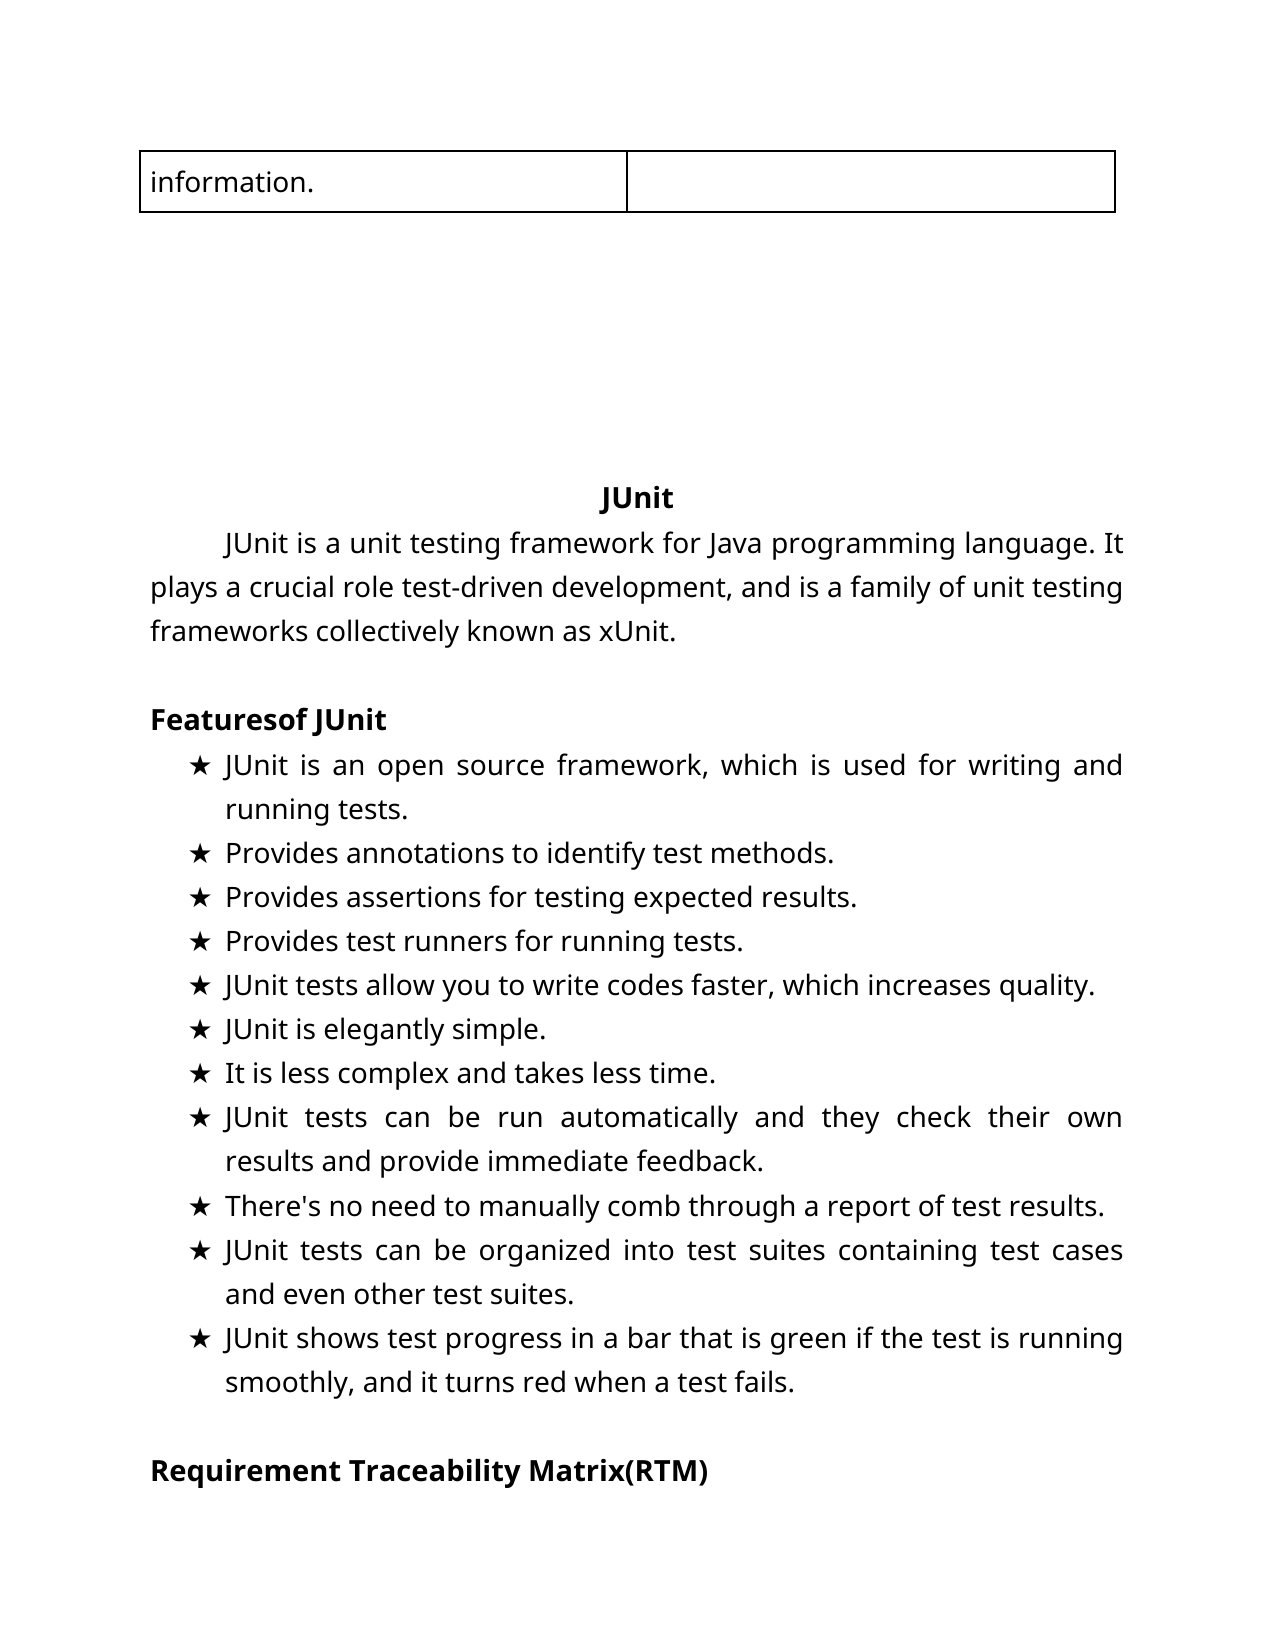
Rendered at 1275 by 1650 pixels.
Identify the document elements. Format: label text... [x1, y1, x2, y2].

list There's no need to manually comb through a report of test results. [187, 1186, 1125, 1224]
list JUnit tests can be run automatically and they check their own results and provide immediate feedback. [187, 1098, 1125, 1180]
list JUnit tests can be organized into test suites containing test cases and even other test suites. [187, 1230, 1125, 1312]
text JUnit is a unit testing framework for Java programming language. It plays a crucial role test-driven development, and is a family of unit testing frameworks collectively known as xUnit. [150, 523, 1125, 650]
list JUnit tests allow you to write codes faster, which increases quality. [187, 966, 1125, 1004]
text JUnit [150, 478, 1125, 517]
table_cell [141, 152, 626, 211]
list Provides assertions for testing expected results. [187, 877, 1125, 916]
list JUnit shows test progress in a bar that is green if the test is running smoothly, and it turns red when a test fails. [187, 1318, 1125, 1400]
text Requirement Traceability Matrix(RTM) [150, 1450, 1125, 1490]
list Provides annotations to identify test methods. [187, 833, 1125, 872]
list It is less complex and takes less time. [187, 1054, 1125, 1092]
text Featuresof JUnit [150, 699, 1125, 739]
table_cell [628, 152, 1114, 211]
list JUnit is an open source framework, which is used for writing and running tests. [187, 745, 1125, 828]
list Provides test runners for running tests. [187, 921, 1125, 960]
list JUnit is elegantly simple. [187, 1009, 1125, 1048]
